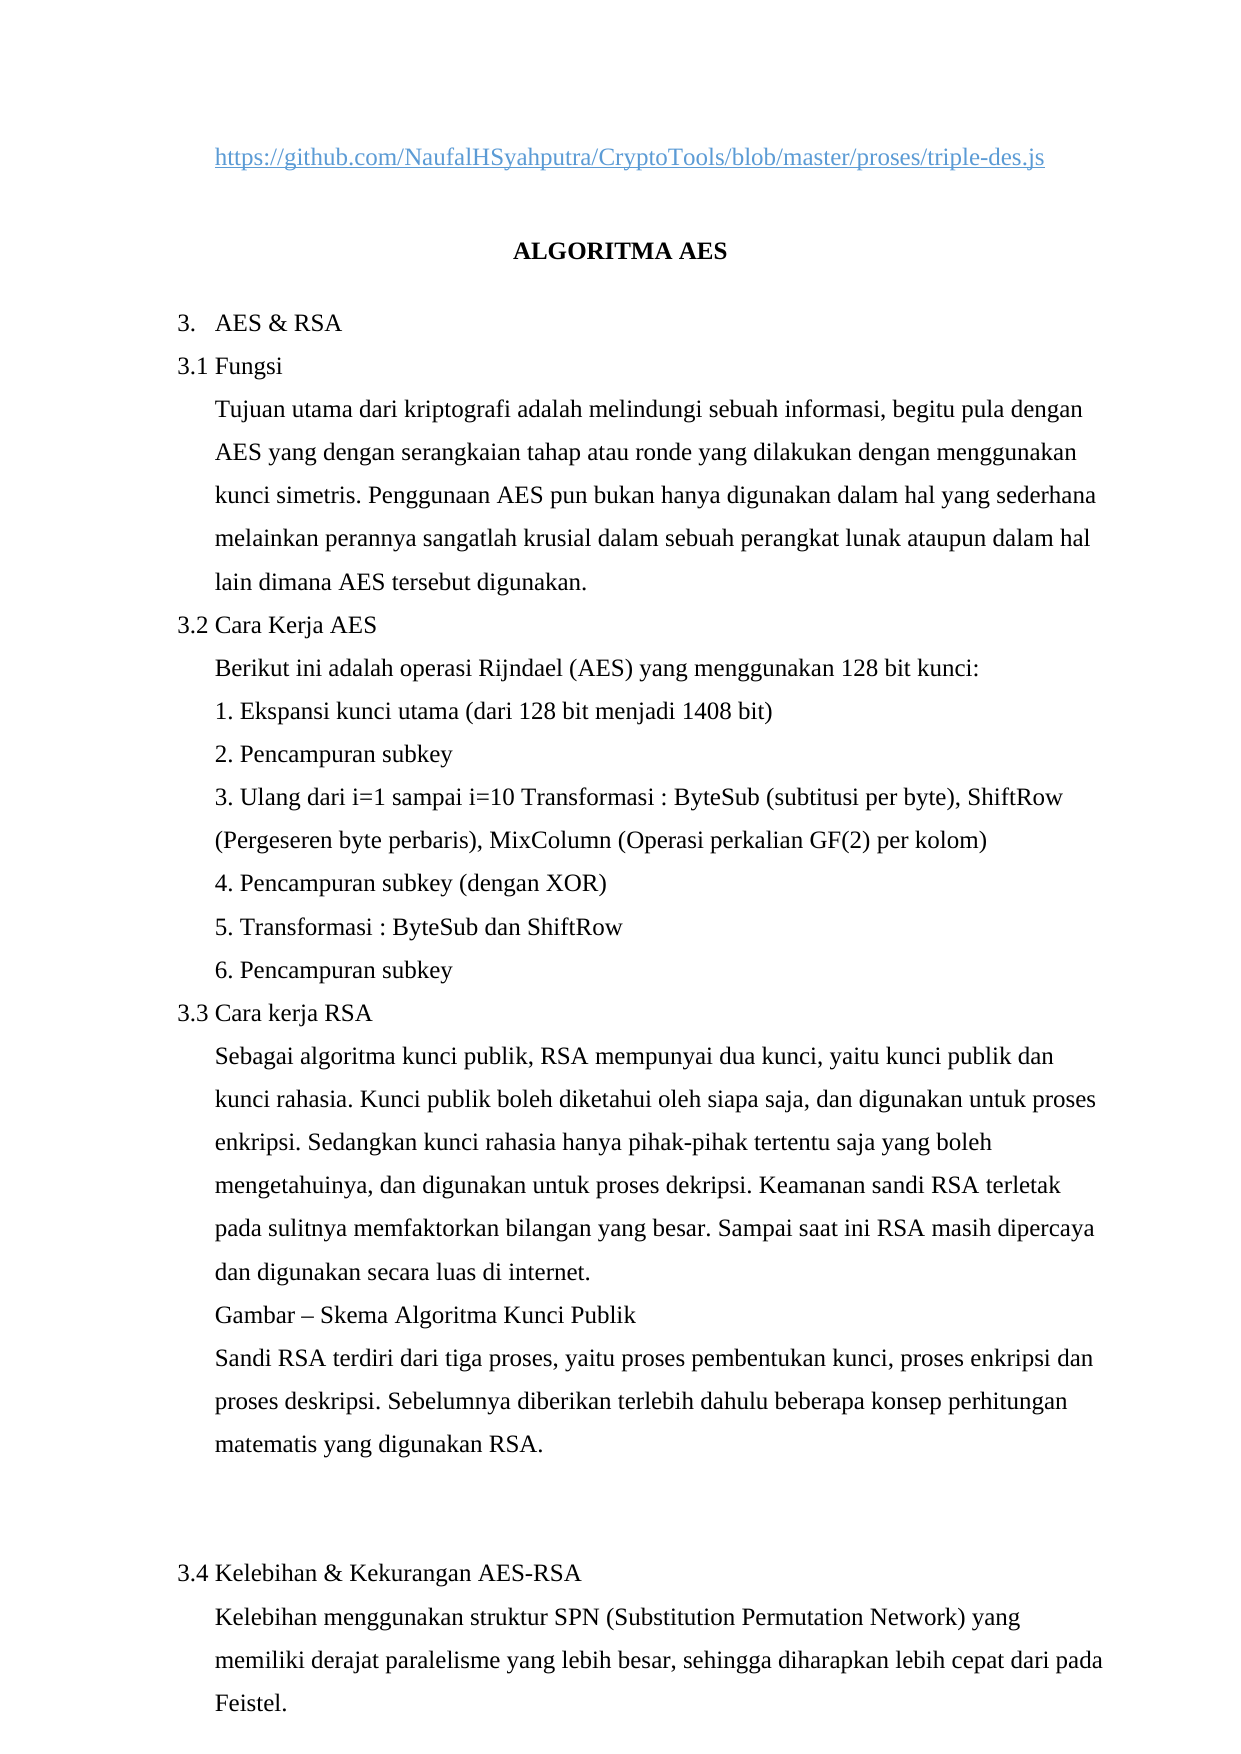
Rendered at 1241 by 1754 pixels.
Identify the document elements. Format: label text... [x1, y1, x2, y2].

list 4. Pencampuran subkey (dengan XOR) [214, 868, 1109, 897]
list https://github.com/NaufalHSyahputra/CryptoTools/blob/master/proses/triple-des.js [214, 142, 1109, 170]
list Kelebihan & Kekurangan AES-RSA [177, 1558, 1109, 1587]
text ALGORITMA AES [419, 236, 822, 265]
list Fungsi [177, 351, 1109, 380]
list 3. Ulang dari i=1 sampai i=10 Transformasi : ByteSub (subtitusi per byte), ShiftRow (Pergeseren byte perbaris), MixColumn (Operasi perkalian GF(2) per kolom) [214, 782, 1109, 854]
list Cara Kerja AES [177, 610, 1109, 638]
list Gambar – Skema Algoritma Kunci Publik [214, 1300, 1109, 1328]
list 6. Pencampuran subkey [214, 955, 1109, 983]
list Berikut ini adalah operasi Rijndael (AES) yang menggunakan 128 bit kunci: [214, 653, 1109, 682]
list Sandi RSA terdiri dari tiga proses, yaitu proses pembentukan kunci, proses enkripsi dan proses deskripsi. Sebelumnya diberikan terlebih dahulu beberapa konsep perhitungan matematis yang digunakan RSA. [214, 1343, 1109, 1458]
list Cara kerja RSA [177, 998, 1109, 1027]
list 2. Pencampuran subkey [214, 739, 1109, 768]
list Tujuan utama dari kriptografi adalah melindungi sebuah informasi, begitu pula dengan AES yang dengan serangkaian tahap atau ronde yang dilakukan dengan menggunakan kunci simetris. Penggunaan AES pun bukan hanya digunakan dalam hal yang sederhana melainkan perannya sangatlah krusial dalam sebuah perangkat lunak ataupun dalam hal lain dimana AES tersebut digunakan. [214, 394, 1109, 595]
list AES & RSA [177, 308, 1109, 337]
list Kelebihan menggunakan struktur SPN (Substitution Permutation Network) yang memiliki derajat paralelisme yang lebih besar, sehingga diharapkan lebih cepat dari pada Feistel. [214, 1602, 1109, 1717]
list 1. Ekspansi kunci utama (dari 128 bit menjadi 1408 bit) [214, 696, 1109, 725]
list Sebagai algoritma kunci publik, RSA mempunyai dua kunci, yaitu kunci publik dan kunci rahasia. Kunci publik boleh diketahui oleh siapa saja, dan digunakan untuk proses enkripsi. Sedangkan kunci rahasia hanya pihak-pihak tertentu saja yang boleh mengetahuinya, dan digunakan untuk proses dekripsi. Keamanan sandi RSA terletak pada sulitnya memfaktorkan bilangan yang besar. Sampai saat ini RSA masih dipercaya dan digunakan secara luas di internet. [214, 1041, 1109, 1285]
list 5. Transformasi : ByteSub dan ShiftRow [214, 912, 1109, 940]
